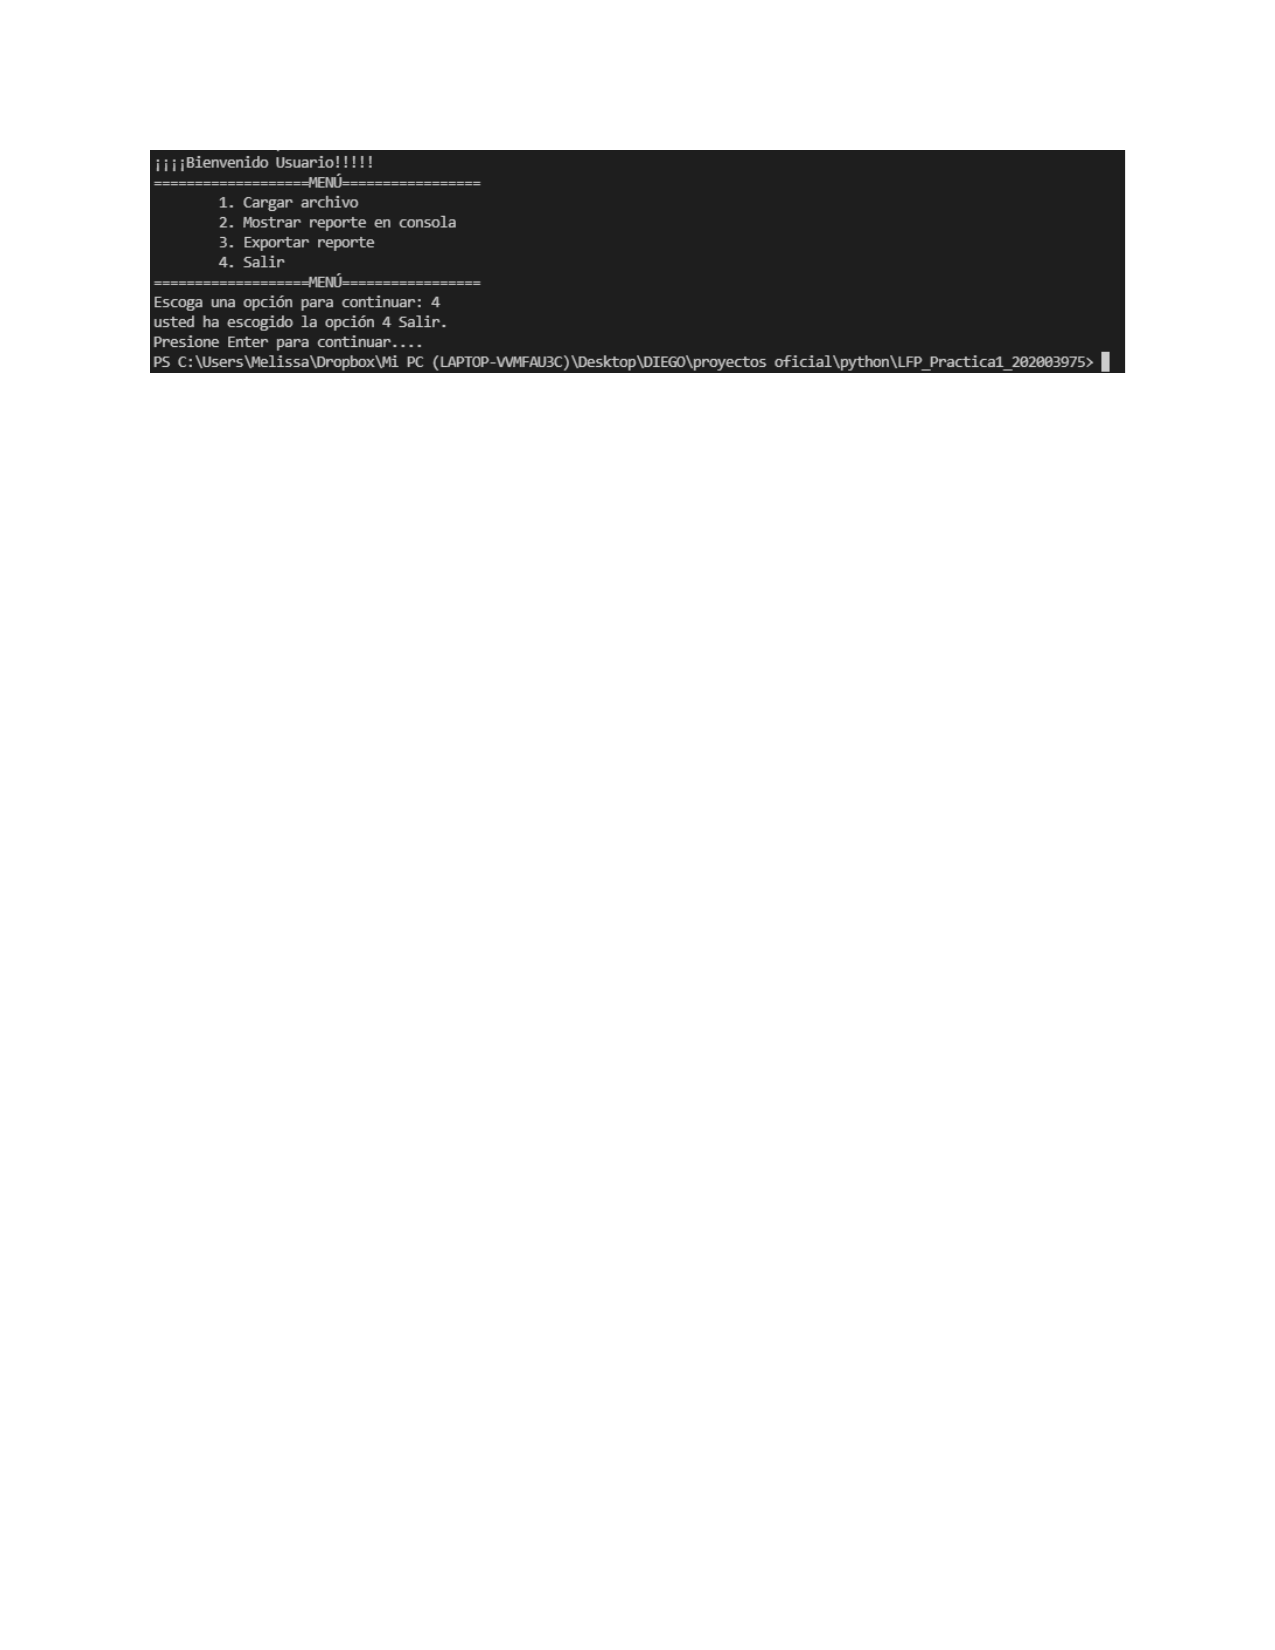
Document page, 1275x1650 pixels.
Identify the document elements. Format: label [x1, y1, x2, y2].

picture [150, 150, 1125, 373]
